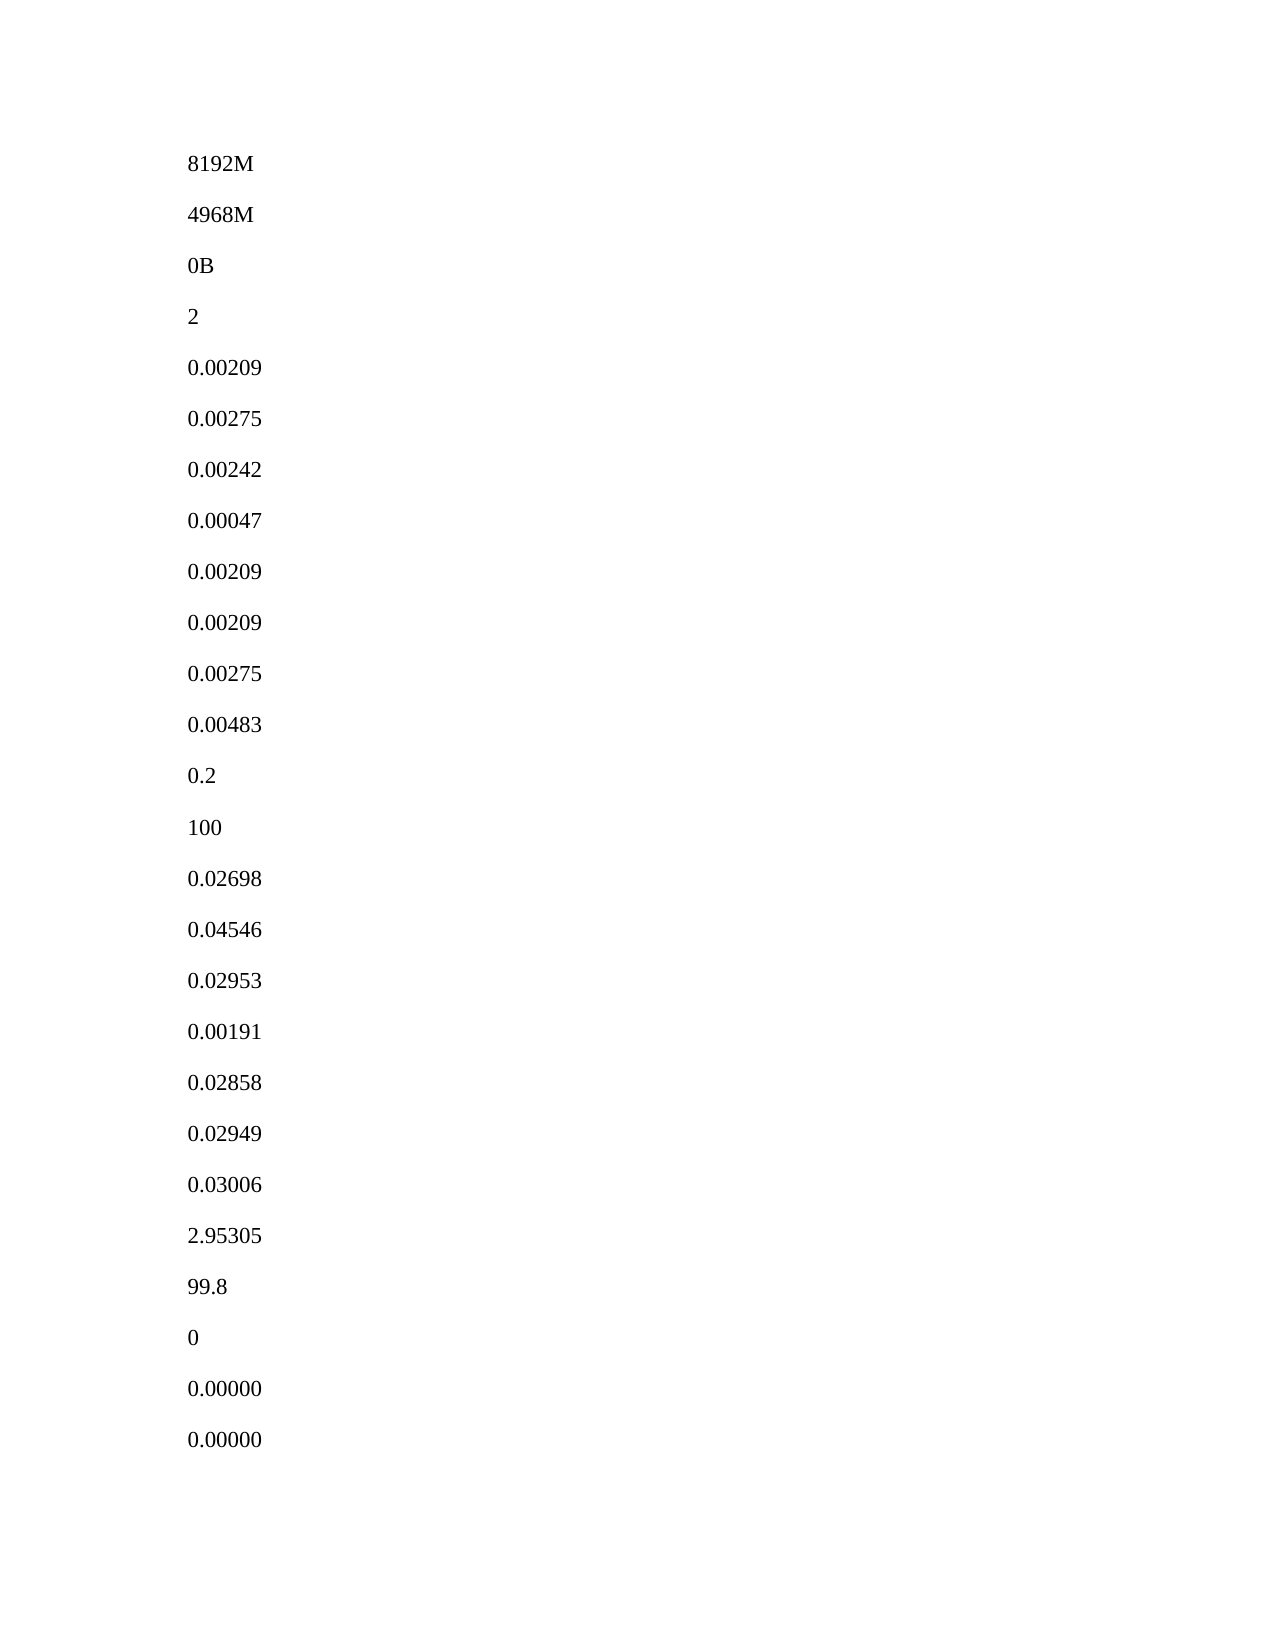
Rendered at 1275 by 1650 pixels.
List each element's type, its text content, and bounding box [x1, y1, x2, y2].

table_cell 0.00275 [176, 660, 1076, 711]
table_cell 0.04546 [176, 916, 1076, 967]
table_cell 0.02949 [176, 1120, 1076, 1171]
table_cell 2 [176, 303, 1076, 354]
table_cell 0.02698 [176, 865, 1076, 916]
table_cell 0.00000 [176, 1375, 1076, 1426]
table_cell 0.00209 [176, 558, 1076, 609]
table_cell 0.00191 [176, 1018, 1076, 1069]
table_header 8192M [176, 150, 1076, 201]
table_cell 0.02858 [176, 1069, 1076, 1120]
table_cell 0.00209 [176, 354, 1076, 405]
table_cell 0 [176, 1324, 1076, 1375]
table_cell 0.03006 [176, 1171, 1076, 1222]
table_cell 0.00000 [176, 1426, 1076, 1477]
table_cell 0.00275 [176, 405, 1076, 456]
table_cell 99.8 [176, 1273, 1076, 1324]
table_cell 0.00047 [176, 507, 1076, 558]
table_cell 2.95305 [176, 1222, 1076, 1273]
table_cell 4968M [176, 201, 1076, 252]
table_cell 0.02953 [176, 967, 1076, 1018]
table_cell 0.00483 [176, 711, 1076, 762]
table_cell 0.2 [176, 763, 1076, 813]
table_cell 0.00242 [176, 456, 1076, 507]
table_cell 0B [176, 252, 1076, 303]
table_cell 0.00209 [176, 609, 1076, 660]
table_cell 100 [176, 814, 1076, 864]
